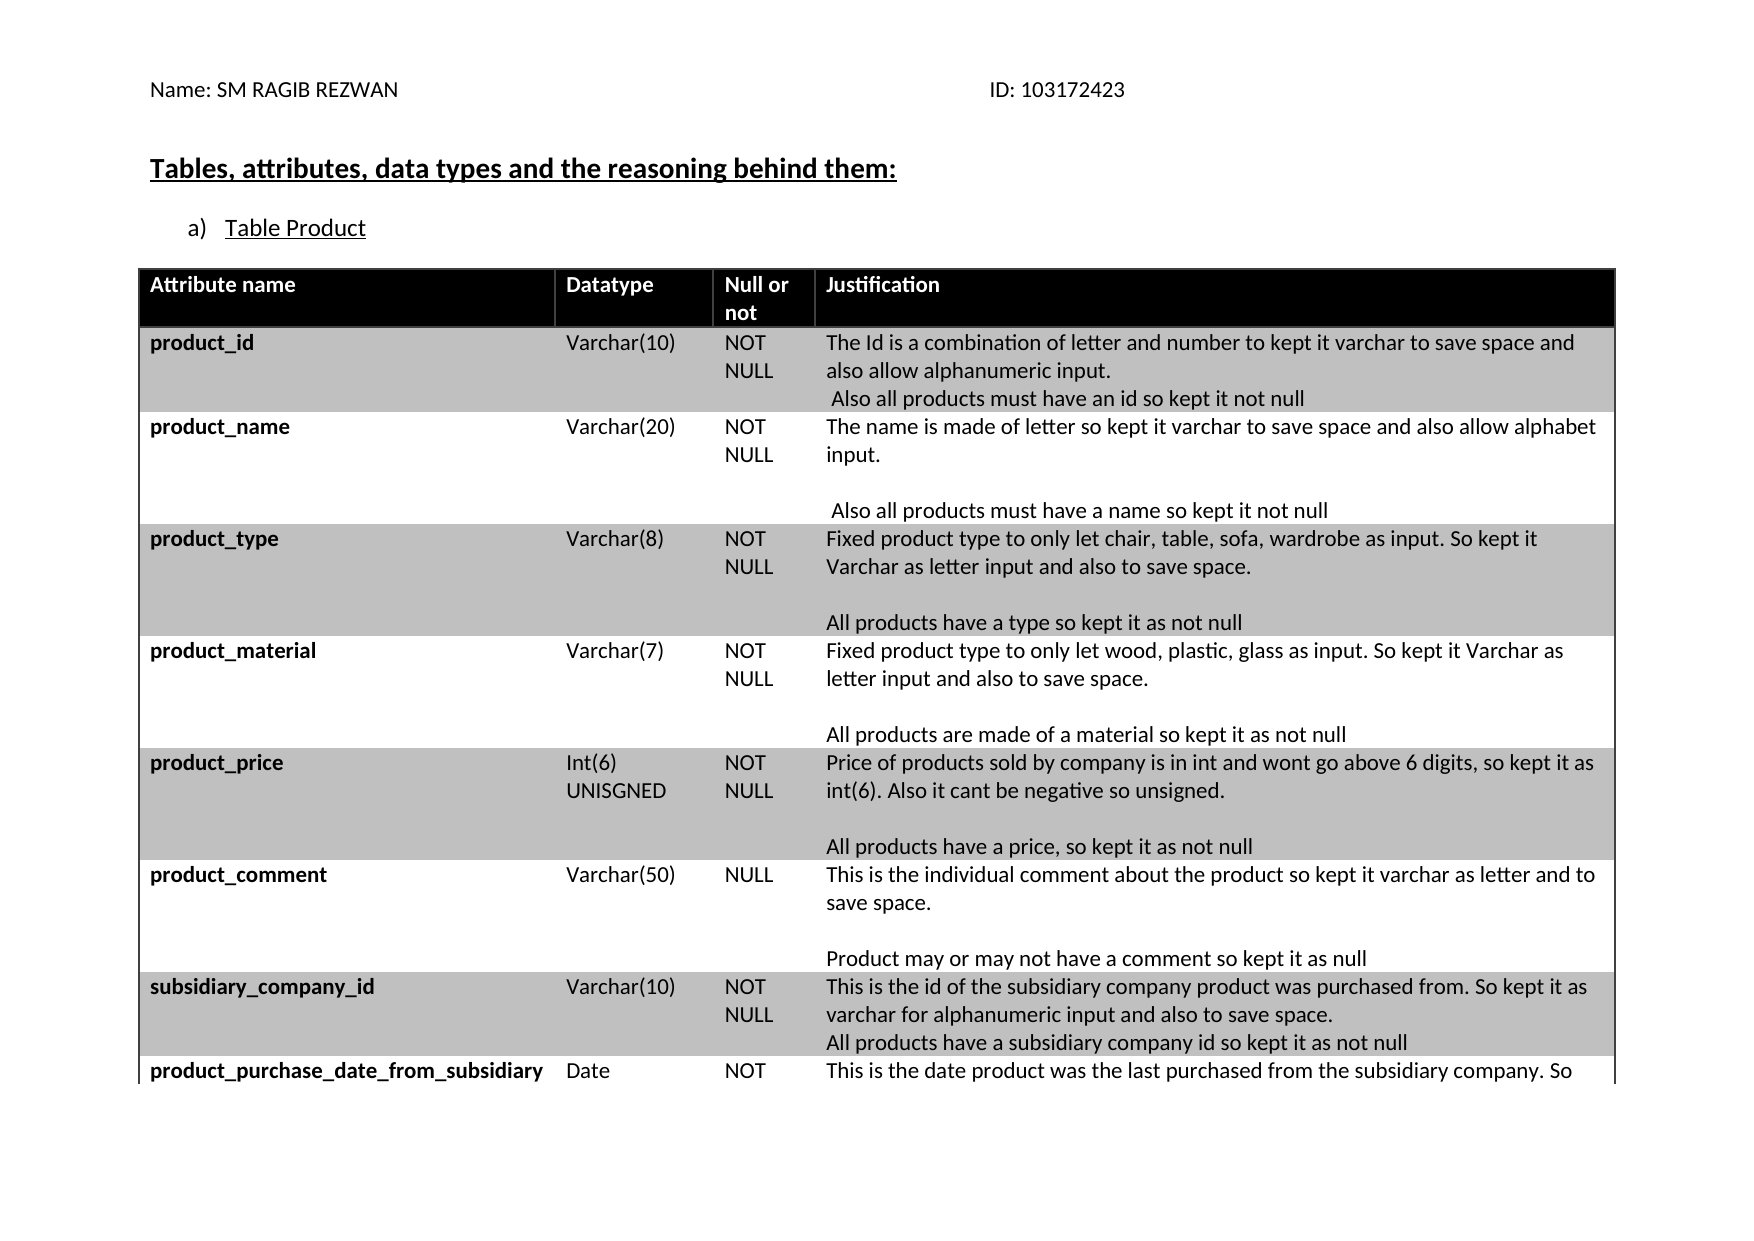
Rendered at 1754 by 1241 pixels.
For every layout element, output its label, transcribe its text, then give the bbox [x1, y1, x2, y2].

table_cell Date [555, 1056, 713, 1084]
table_cell product_comment [140, 860, 555, 972]
table_cell NOT NULL [713, 1056, 815, 1084]
table_cell Int(6) UNISGNED [555, 748, 713, 860]
table_cell subsidiary_company_id [140, 972, 555, 1056]
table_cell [815, 1056, 1614, 1084]
table_cell product_price [140, 748, 555, 860]
table_cell NOT NULL [713, 412, 815, 524]
table_cell Varchar(20) [555, 412, 713, 524]
table_cell NOT NULL [713, 748, 815, 860]
table_cell The Id is a combination of letter and number to kept it varchar to save space and also allow alphanumeric input. Also all products must have an id so kept it not null [815, 328, 1614, 412]
table_cell NULL [713, 860, 815, 972]
table_cell product_id [140, 328, 555, 412]
table_cell NOT NULL [713, 972, 815, 1056]
table_header Datatype [556, 270, 712, 326]
table_cell This is the id of the subsidiary company product was purchased from. So kept it as varchar for alphanumeric input and also to save space. All products have a subsidiary company id so kept it as not null [815, 972, 1614, 1056]
table_cell product_name [140, 412, 555, 524]
table_cell Price of products sold by company is in int and wont go above 6 digits, so kept it as int(6). Also it cant be negative so unsigned. All products have a price, so kept it as not null [815, 748, 1614, 860]
table_cell Varchar(10) [555, 328, 713, 412]
text Tables, attributes, data types and the reasoning behind them: [150, 150, 1604, 186]
table_header Attribute name [140, 270, 554, 326]
table_cell NOT NULL [713, 636, 815, 748]
table_cell Varchar(10) [555, 972, 713, 1056]
table_cell Fixed product type to only let wood, plastic, glass as input. So kept it Varchar as letter input and also to save space. All products are made of a material so kept it as not null [815, 636, 1614, 748]
table_cell The name is made of letter so kept it varchar to save space and also allow alphabet input. Also all products must have a name so kept it not null [815, 412, 1614, 524]
table_cell NOT NULL [713, 328, 815, 412]
table_cell Fixed product type to only let chair, table, sofa, wardrobe as input. So kept it Varchar as letter input and also to save space. All products have a type so kept it as not null [815, 524, 1614, 636]
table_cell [140, 1056, 555, 1084]
table_cell product_material [140, 636, 555, 748]
table_cell product_type [140, 524, 555, 636]
table_header Justification [816, 270, 1614, 326]
table_cell Varchar(7) [555, 636, 713, 748]
table_cell Varchar(8) [555, 524, 713, 636]
list Table Product [187, 212, 1604, 242]
table_header Null or not [714, 270, 814, 326]
table_cell Varchar(50) [555, 860, 713, 972]
table_cell This is the individual comment about the product so kept it varchar as letter and to save space. Product may or may not have a comment so kept it as null [815, 860, 1614, 972]
table_cell NOT NULL [713, 524, 815, 636]
